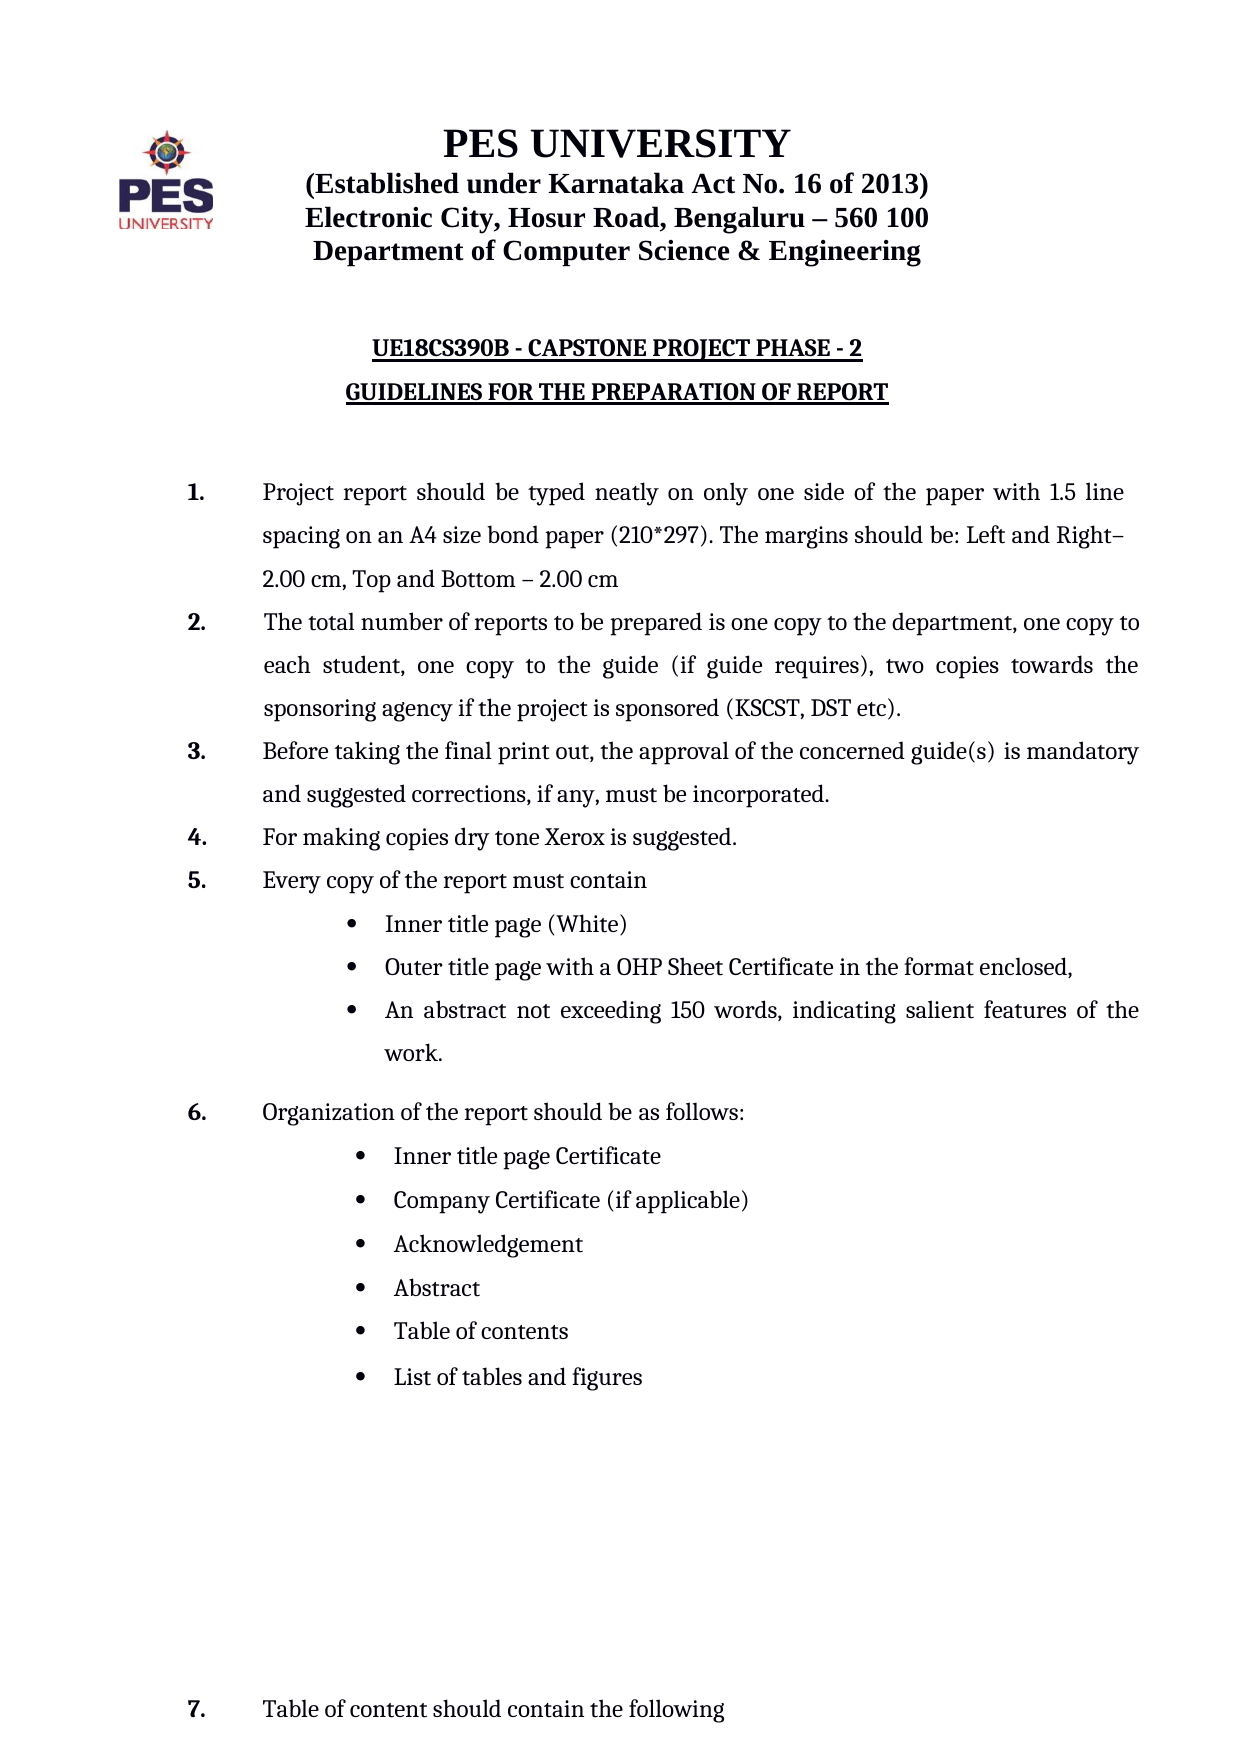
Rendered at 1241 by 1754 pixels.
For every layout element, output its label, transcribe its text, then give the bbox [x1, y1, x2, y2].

list Abstract [356, 1273, 1140, 1302]
list Every copy of the report must contain [188, 866, 1140, 895]
list Inner title page (White) [347, 909, 1140, 938]
list Before taking the final print out, the approval of the concerned guide(s) is mandatory and suggested corrections, if any, must be incorporated. [188, 737, 1139, 809]
list Table of contents [356, 1317, 1140, 1345]
list Inner title page Certificate [356, 1142, 1140, 1171]
list Outer title page with a OHP Sheet Certificate in the format enclosed, [347, 953, 1140, 981]
list For making copies dry tone Xerox is suggested. [188, 823, 1140, 852]
list Table of content should contain the following [188, 1694, 1140, 1723]
list Company Certificate (if applicable) [356, 1186, 1140, 1215]
text UE18CS390B - CAPSTONE PROJECT PHASE - 2 [94, 334, 1140, 363]
list Acknowledgement [356, 1230, 1140, 1259]
list An abstract not exceeding 150 words, indicating salient features of the work. [347, 996, 1140, 1068]
text GUIDELINES FOR THE PREPARATION OF REPORT [94, 377, 1140, 406]
list The total number of reports to be prepared is one copy to the department, one copy to each student, one copy to the guide (if guide requires), two copies towards the sponsoring agency if the project is sponsored (KSCST, DST etc). [188, 608, 1140, 723]
list List of tables and figures [356, 1363, 1140, 1392]
picture [119, 130, 213, 229]
list Project report should be typed neatly on only one side of the paper with 1.5 line spacing on an A4 size bond paper (210*297). The margins should be: Left and Right– 2.00 cm, Top and Bottom – 2.00 cm [188, 478, 1126, 593]
list Organization of the report should be as follows: [188, 1098, 1140, 1127]
